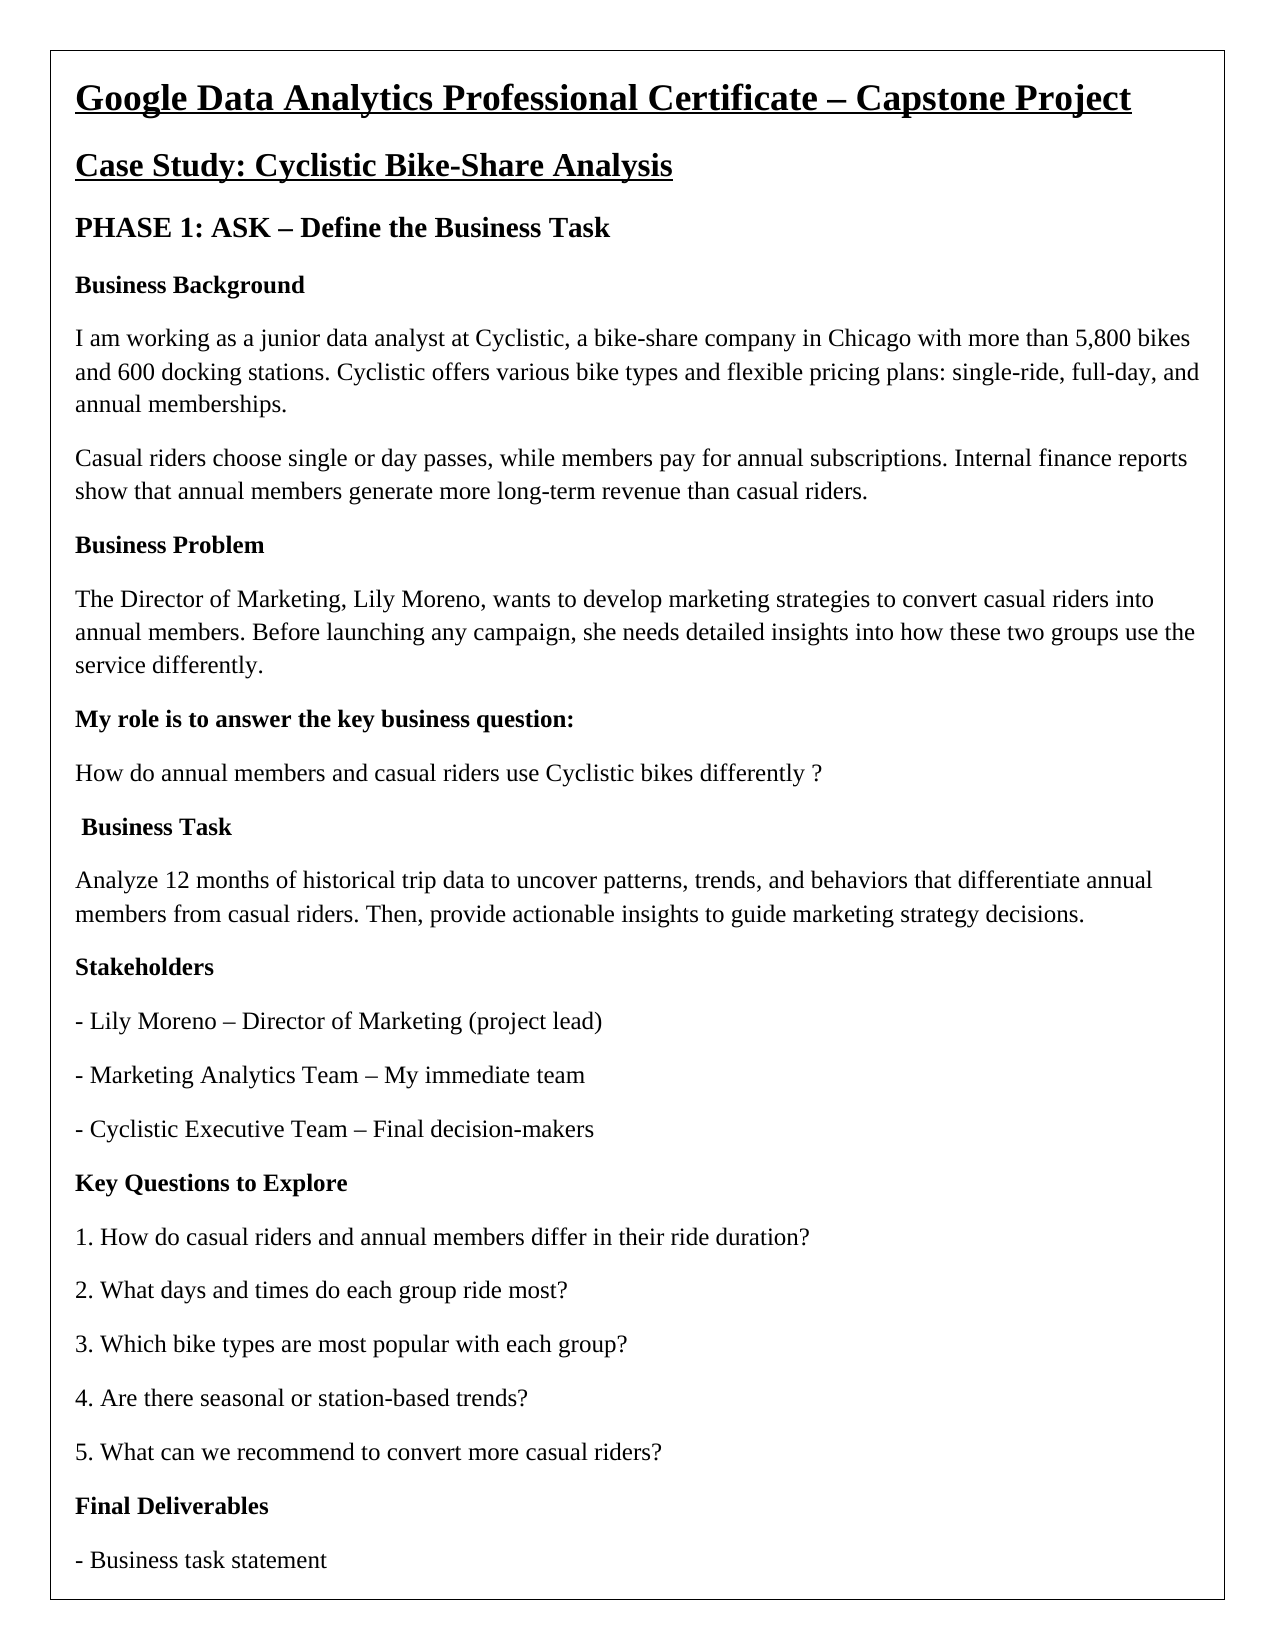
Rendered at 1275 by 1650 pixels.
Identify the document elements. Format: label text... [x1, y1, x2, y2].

text My role is to answer the key business question: [75, 704, 1200, 733]
text The Director of Marketing, Lily Moreno, wants to develop marketing strategies to convert casual riders into annual members. Before launching any campaign, she needs detailed insights into how these two groups use the service differently. [75, 584, 1200, 679]
text 2. What days and times do each group ride most? [75, 1276, 1200, 1304]
text Google Data Analytics Professional Certificate – Capstone Project [75, 75, 1200, 118]
text PHASE 1: ASK – Define the Business Task [75, 210, 1200, 244]
text 1. How do casual riders and annual members differ in their ride duration? [75, 1222, 1200, 1251]
text Casual riders choose single or day passes, while members pay for annual subscriptions. Internal finance reports show that annual members generate more long-term revenue than casual riders. [75, 443, 1200, 505]
text - Lily Moreno – Director of Marketing (project lead) [75, 1006, 1200, 1035]
text Analyze 12 months of historical trip data to uncover patterns, trends, and behaviors that differentiate annual members from casual riders. Then, provide actionable insights to guide marketing strategy decisions. [75, 866, 1200, 927]
text How do annual members and casual riders use Cyclistic bikes differently ? [75, 758, 1200, 787]
text Key Questions to Explore [75, 1168, 1200, 1197]
text I am working as a junior data analyst at Cyclistic, a bike-share company in Chicago with more than 5,800 bikes and 600 docking stations. Cyclistic offers various bike types and flexible pricing plans: single-ride, full-day, and annual memberships. [75, 323, 1200, 418]
text Business Task [75, 812, 1200, 841]
text Business Background [75, 270, 1200, 298]
text 4. Are there seasonal or station-based trends? [75, 1383, 1200, 1412]
text - Cyclistic Executive Team – Final decision-makers [75, 1114, 1200, 1143]
text - Business task statement [75, 1545, 1200, 1574]
text - Marketing Analytics Team – My immediate team [75, 1060, 1200, 1089]
text Case Study: Cyclistic Bike-Share Analysis [75, 145, 1200, 184]
text 5. What can we recommend to convert more casual riders? [75, 1437, 1200, 1466]
text Stakeholders [75, 952, 1200, 981]
text 3. Which bike types are most popular with each group? [75, 1329, 1200, 1358]
text Final Deliverables [75, 1491, 1200, 1520]
text Business Problem [75, 530, 1200, 559]
